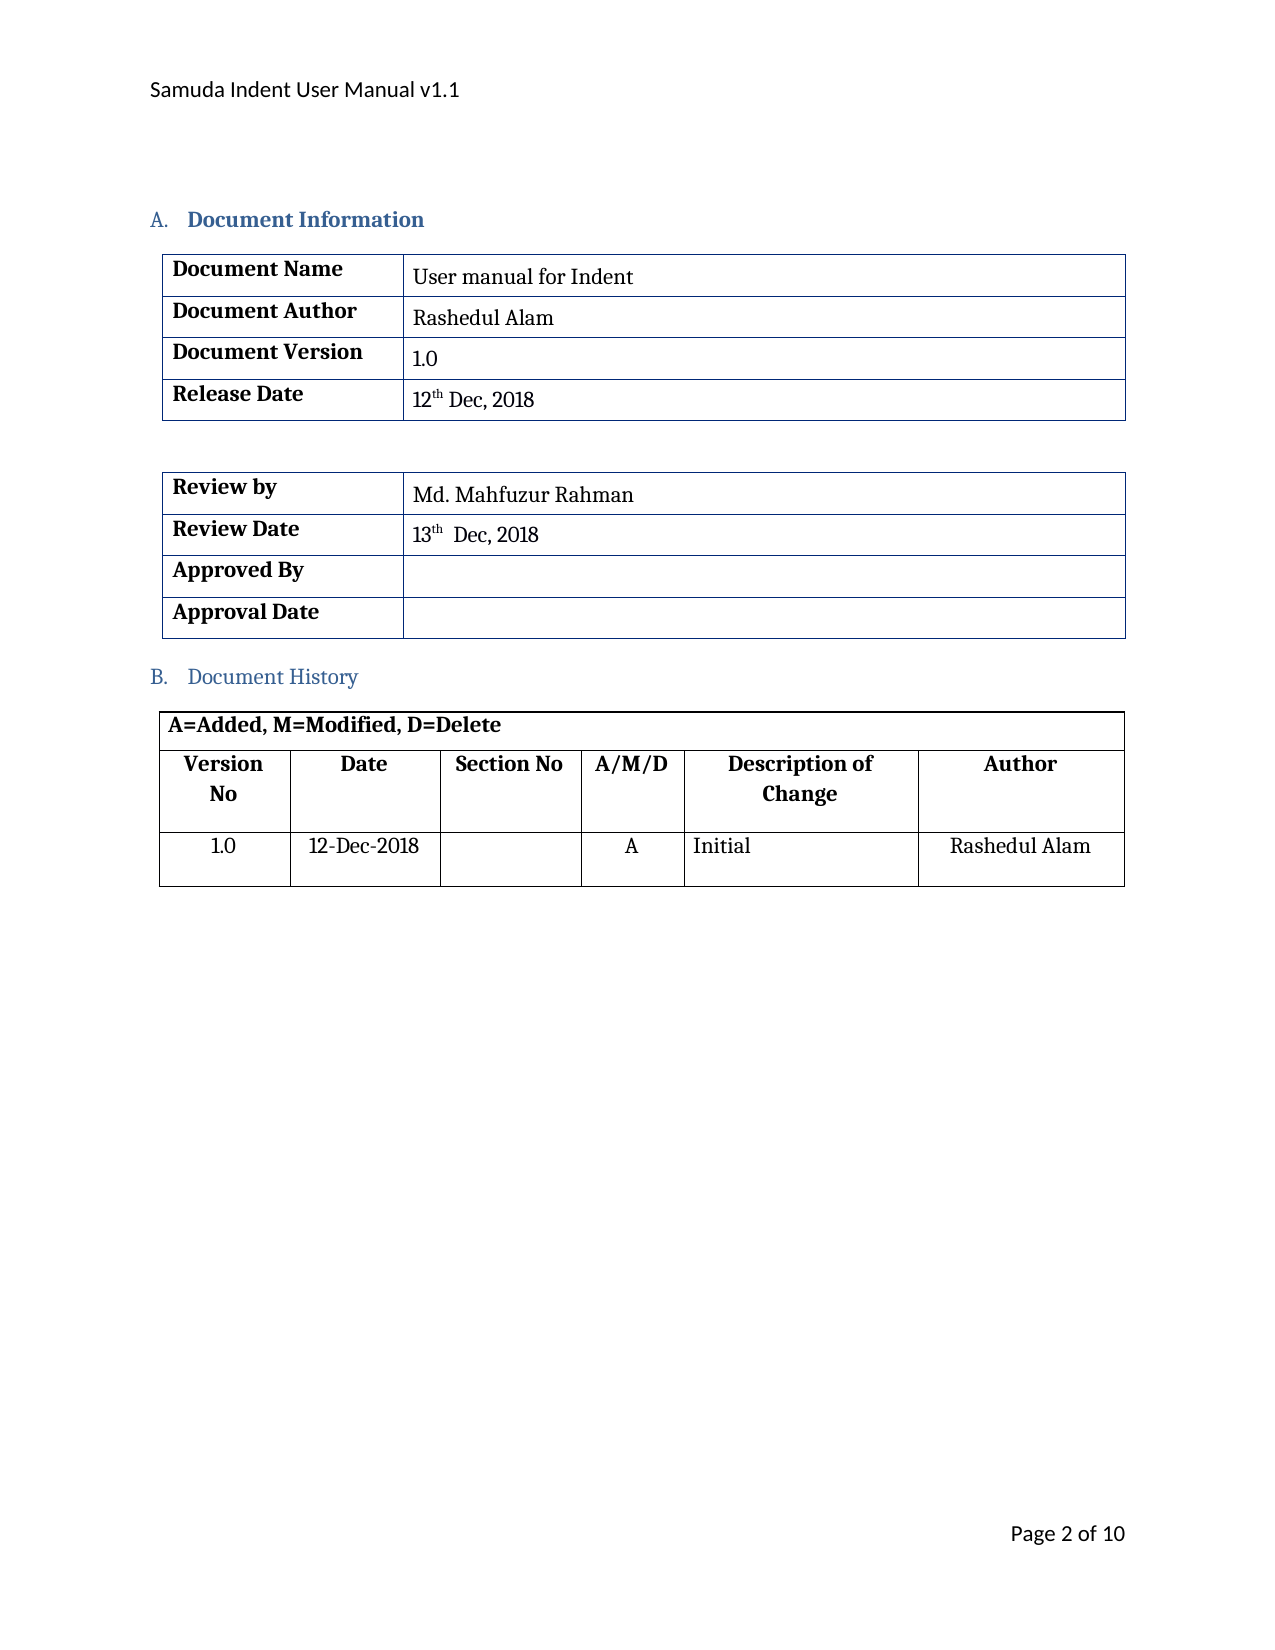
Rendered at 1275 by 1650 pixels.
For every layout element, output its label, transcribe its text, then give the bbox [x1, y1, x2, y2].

table_cell 12th Dec, 2018 [404, 380, 1125, 420]
table_header User manual for Indent [404, 255, 1125, 296]
table_cell 1.0 [404, 338, 1125, 379]
table_header A=Added, M=Modified, D=Delete [160, 713, 1124, 750]
table_cell Author [919, 751, 1124, 832]
table_cell 1.0 [160, 833, 290, 886]
table_cell Release Date [163, 380, 403, 420]
table_cell Section No [441, 751, 581, 832]
table_cell 12-Dec-2018 [291, 833, 440, 886]
table_cell Document Version [163, 338, 403, 379]
table_cell Rashedul Alam [919, 833, 1124, 886]
table_cell A/M/D [582, 751, 684, 832]
table_cell Review Date [163, 515, 403, 555]
table_cell Date [291, 751, 440, 832]
table_cell Initial [685, 833, 918, 886]
subtitle Document Information [150, 207, 1125, 233]
table_cell Approval Date [163, 598, 403, 638]
table_cell [404, 556, 1125, 597]
table_cell Description of Change [685, 751, 918, 832]
table_cell Rashedul Alam [404, 297, 1125, 337]
subtitle Document History [150, 664, 1125, 691]
table_header Md. Mahfuzur Rahman [404, 473, 1125, 514]
table_cell Version No [160, 751, 290, 832]
table_header Review by [163, 473, 403, 514]
table_header Document Name [163, 255, 403, 296]
table_cell A [582, 833, 684, 886]
table_cell [441, 833, 581, 886]
table_cell [404, 598, 1125, 638]
table_cell Approved By [163, 556, 403, 597]
table_cell Document Author [163, 297, 403, 337]
table_cell 13th Dec, 2018 [404, 515, 1125, 555]
